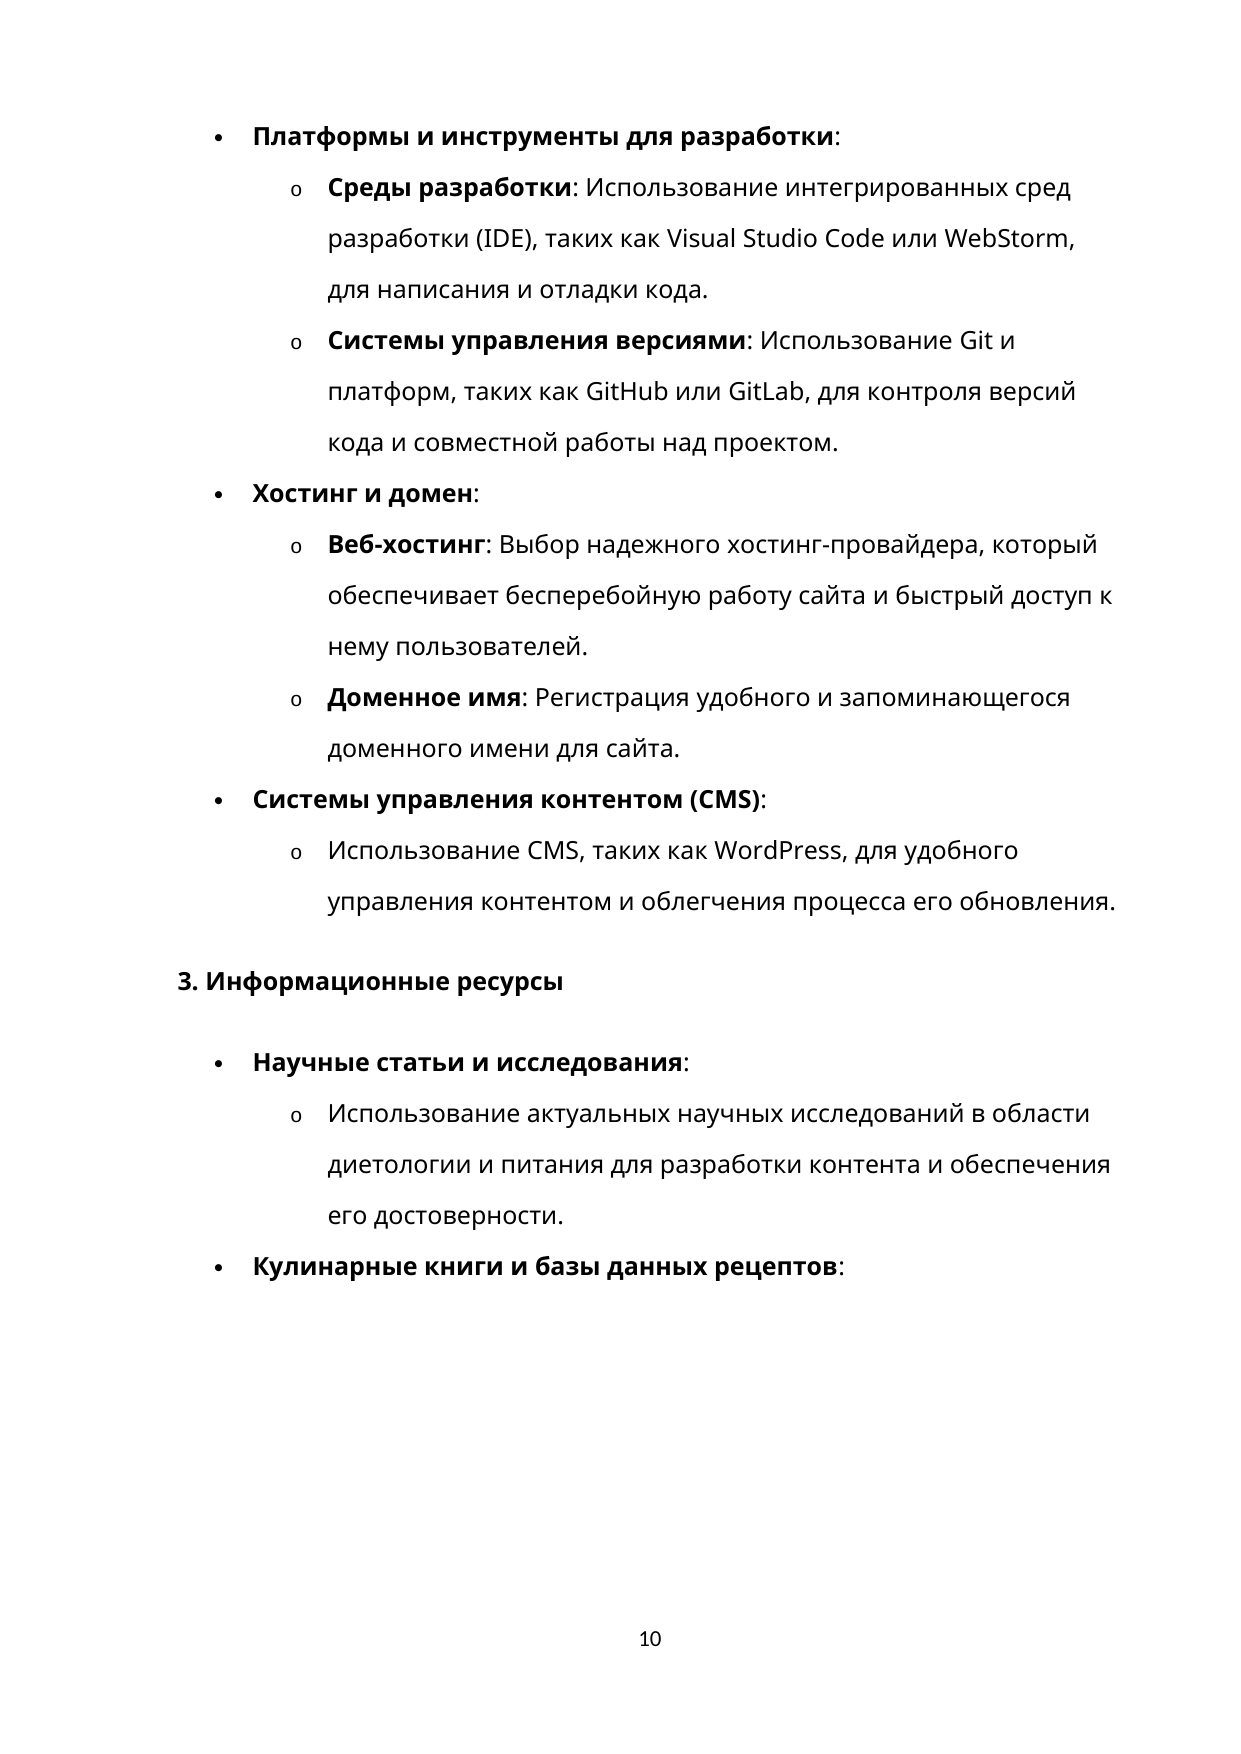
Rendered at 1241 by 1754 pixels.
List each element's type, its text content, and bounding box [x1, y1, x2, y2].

list Системы управления версиями: Использование Git и платформ, таких как GitHub или GitLab, для контроля версий кода и совместной работы над проектом. [290, 322, 1122, 458]
list Веб-хостинг: Выбор надежного хостинг-провайдера, который обеспечивает бесперебойную работу сайта и быстрый доступ к нему пользователей. [290, 526, 1122, 663]
list Использование CMS, таких как WordPress, для удобного управления контентом и облегчения процесса его обновления. [290, 833, 1122, 918]
list Платформы и инструменты для разработки: [215, 118, 1122, 152]
list Кулинарные книги и базы данных рецептов: [215, 1248, 1122, 1282]
text 3. Информационные ресурсы [177, 964, 1122, 998]
list Среды разработки: Использование интегрированных сред разработки (IDE), таких как Visual Studio Code или WebStorm, для написания и отладки кода. [290, 169, 1122, 305]
list Хостинг и домен: [215, 475, 1122, 509]
list Системы управления контентом (CMS): [215, 782, 1122, 816]
list Доменное имя: Регистрация удобного и запоминающегося доменного имени для сайта. [290, 679, 1122, 765]
list Использование актуальных научных исследований в области диетологии и питания для разработки контента и обеспечения его достоверности. [290, 1095, 1122, 1231]
list Научные статьи и исследования: [215, 1044, 1122, 1078]
